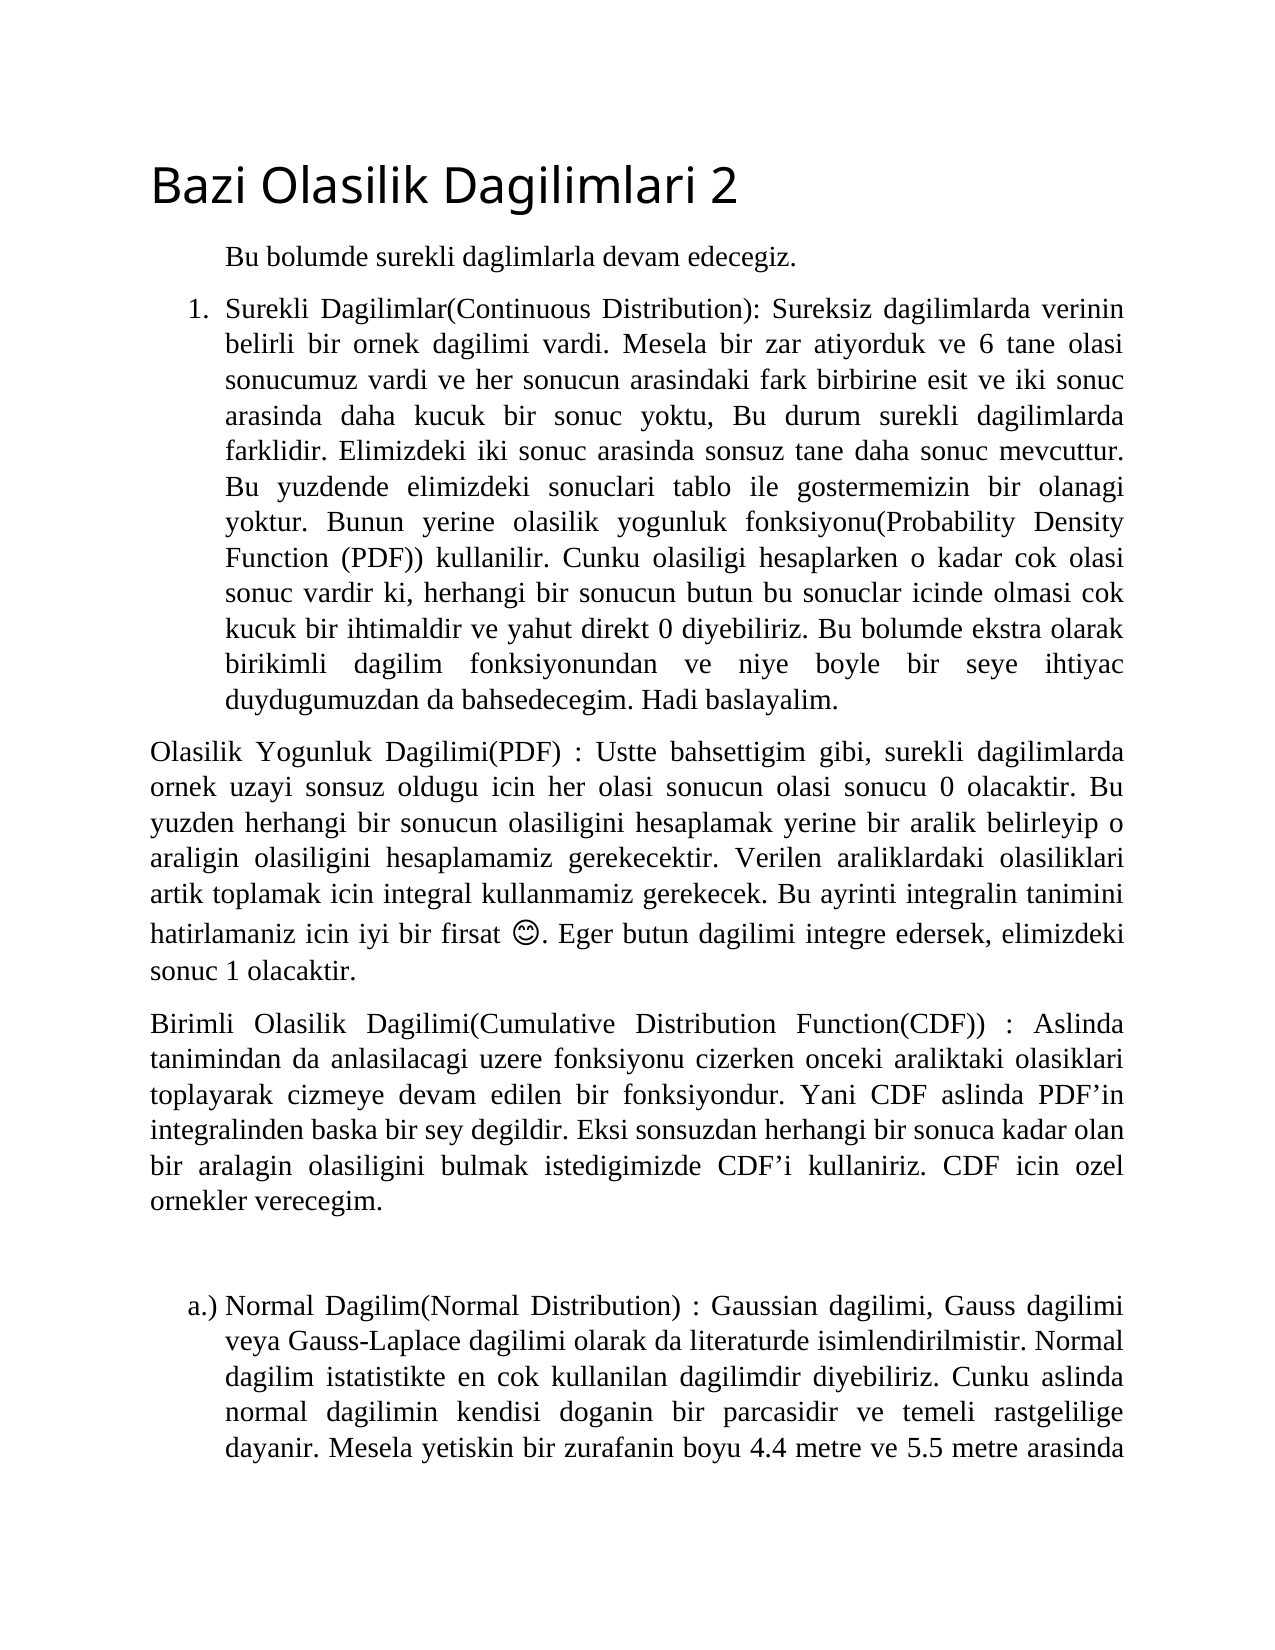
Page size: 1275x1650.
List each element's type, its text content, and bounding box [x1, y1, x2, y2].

text Bazi Olasilik Dagilimlari 2 [150, 150, 1125, 218]
list Surekli Dagilimlar(Continuous Distribution): Sureksiz dagilimlarda verinin belirli bir ornek dagilimi vardi. Mesela bir zar atiyorduk ve 6 tane olasi sonucumuz vardi ve her sonucun arasindaki fark birbirine esit ve iki sonuc arasinda daha kucuk bir sonuc yoktu, Bu durum surekli dagilimlarda farklidir. Elimizdeki iki sonuc arasinda sonsuz tane daha sonuc mevcuttur. Bu yuzdende elimizdeki sonuclari tablo ile gostermemizin bir olanagi yoktur. Bunun yerine olasilik yogunluk fonksiyonu(Probability Density Function (PDF)) kullanilir. Cunku olasiligi hesaplarken o kadar cok olasi sonuc vardir ki, herhangi bir sonucun butun bu sonuclar icinde olmasi cok kucuk bir ihtimaldir ve yahut direkt 0 diyebiliriz. Bu bolumde ekstra olarak birikimli dagilim fonksiyonundan ve niye boyle bir seye ihtiyac duydugumuzdan da bahsedecegim. Hadi baslayalim. [187, 291, 1125, 715]
text Olasilik Yogunluk Dagilimi(PDF) : Ustte bahsettigim gibi, surekli dagilimlarda ornek uzayi sonsuz oldugu icin her olasi sonucun olasi sonucu 0 olacaktir. Bu yuzden herhangi bir sonucun olasiligini hesaplamak yerine bir aralik belirleyip o araligin olasiligini hesaplamamiz gerekecektir. Verilen araliklardaki olasiliklari artik toplamak icin integral kullanmamiz gerekecek. Bu ayrinti integralin tanimini hatirlamaniz icin iyi bir firsat . Eger butun dagilimi integre edersek, elimizdeki sonuc 1 olacaktir. [150, 734, 1125, 987]
text Bu bolumde surekli daglimlarla devam edecegiz. [150, 239, 1125, 272]
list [187, 1288, 1125, 1463]
text Birimli Olasilik Dagilimi(Cumulative Distribution Function(CDF)) : Aslinda tanimindan da anlasilacagi uzere fonksiyonu cizerken onceki araliktaki olasiklari toplayarak cizmeye devam edilen bir fonksiyondur. Yani CDF aslinda PDF’in integralinden baska bir sey degildir. Eksi sonsuzdan herhangi bir sonuca kadar olan bir aralagin olasiligini bulmak istedigimizde CDF’i kullaniriz. CDF icin ozel ornekler verecegim. [150, 1006, 1125, 1217]
